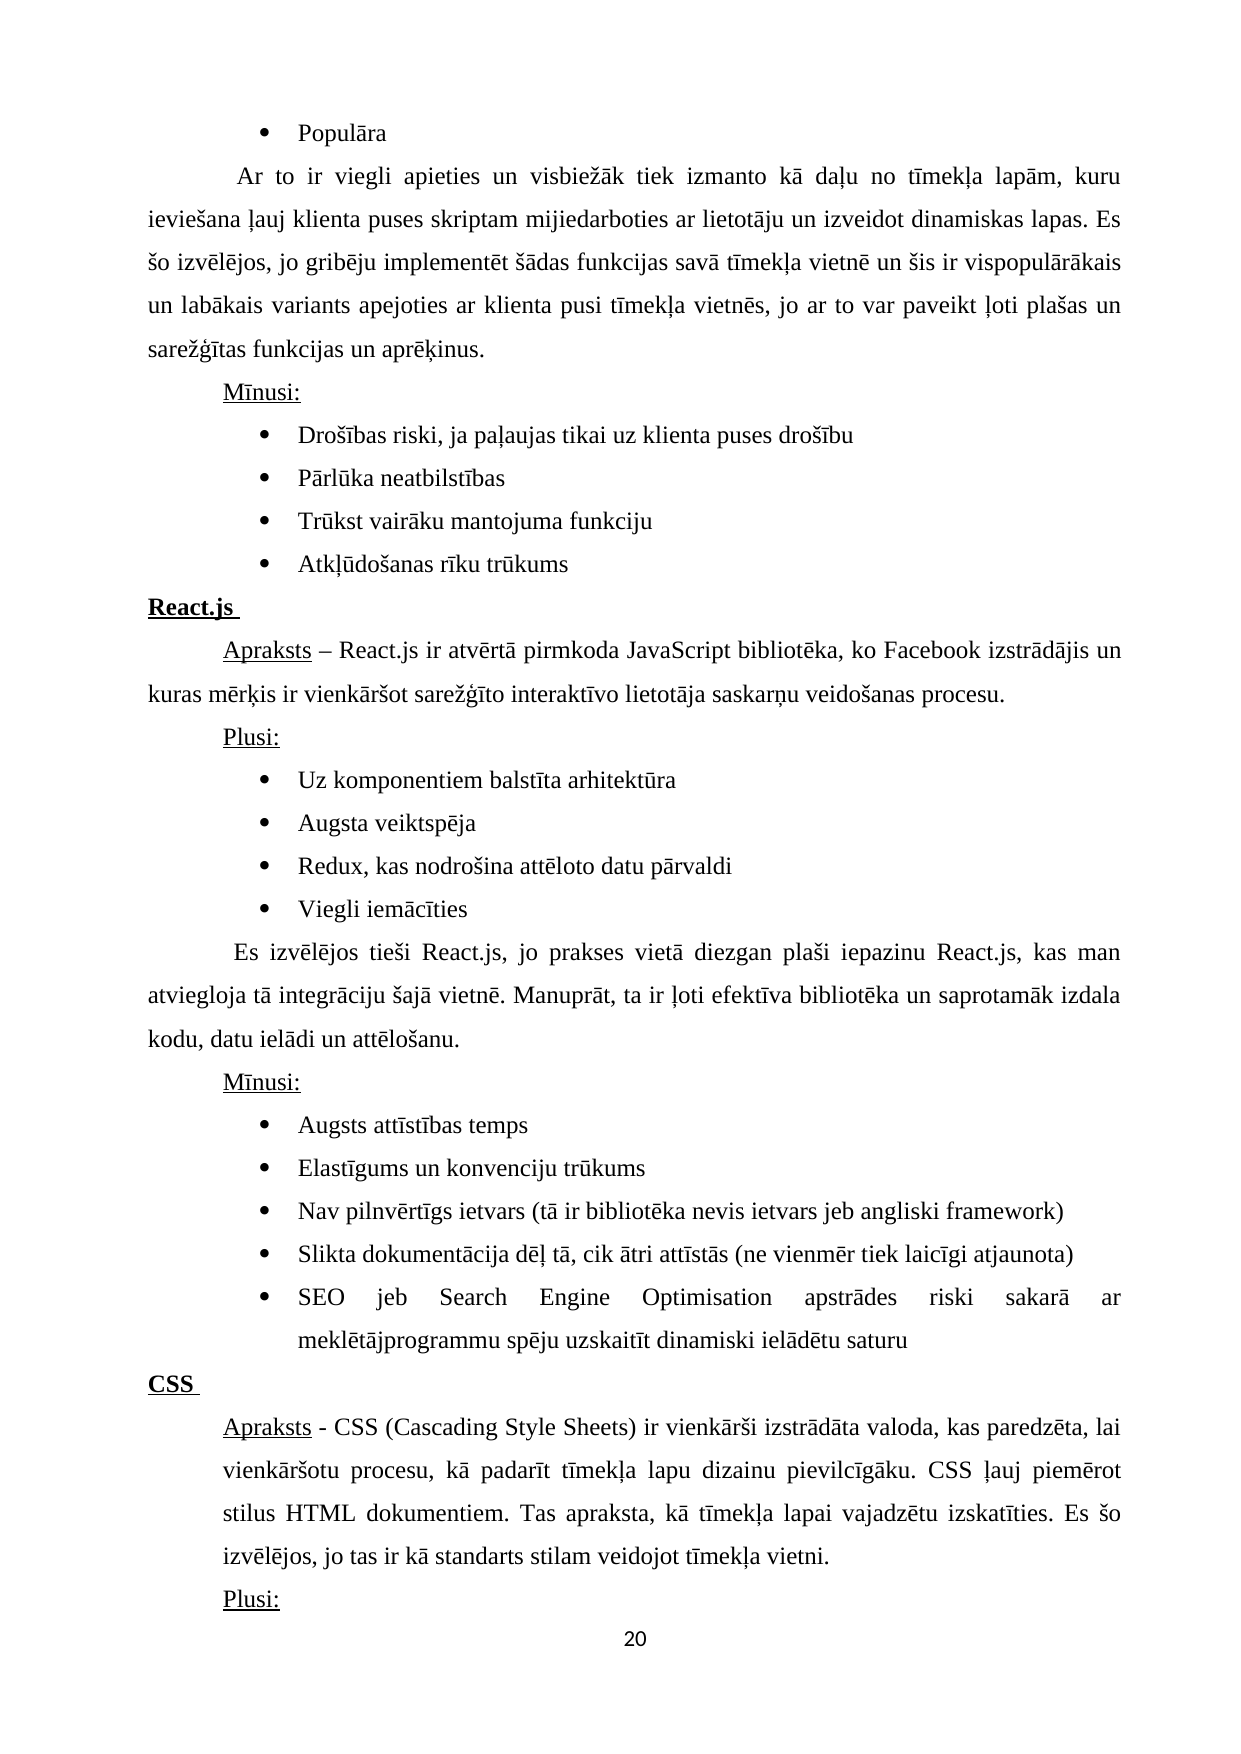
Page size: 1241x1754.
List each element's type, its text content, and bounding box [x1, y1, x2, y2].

list Trūkst vairāku mantojuma funkciju [260, 506, 1122, 535]
list SEO jeb Search Engine Optimisation apstrādes riski sakarā ar meklētājprogrammu spēju uzskaitīt dinamiski ielādētu saturu [260, 1282, 1122, 1354]
list Drošības riski, ja paļaujas tikai uz klienta puses drošību [260, 420, 1122, 449]
list Atkļūdošanas rīku trūkums [260, 549, 1122, 578]
list Uz komponentiem balstīta arhitektūra [260, 765, 1122, 794]
text Ar to ir viegli apieties un visbiežāk tiek izmanto kā daļu no tīmekļa lapām, kuru ieviešana ļauj klienta puses skriptam mijiedarboties ar lietotāju un izveidot dinamiskas lapas. Es šo izvēlējos, jo gribēju implementēt šādas funkcijas savā tīmekļa vietnē un šis ir vispopulārākais un labākais variants apejoties ar klienta pusi tīmekļa vietnēs, jo ar to var paveikt ļoti plašas un sarežģītas funkcijas un aprēķinus. [148, 161, 1122, 362]
list Populāra [260, 118, 1122, 147]
text Plusi: [223, 1584, 1122, 1613]
list Redux, kas nodrošina attēloto datu pārvaldi [260, 851, 1122, 880]
text Mīnusi: [148, 377, 1122, 406]
list Elastīgums un konvenciju trūkums [260, 1153, 1122, 1182]
list Pārlūka neatbilstības [260, 463, 1122, 492]
text Es izvēlējos tieši React.js, jo prakses vietā diezgan plaši iepazinu React.js, kas man atviegloja tā integrāciju šajā vietnē. Manuprāt, ta ir ļoti efektīva bibliotēka un saprotamāk izdala kodu, datu ielādi un attēlošanu. [148, 937, 1122, 1052]
text CSS [148, 1369, 1122, 1397]
text Plusi: [148, 722, 1122, 751]
text React.js [148, 592, 1122, 621]
text Apraksts – React.js ir atvērtā pirmkoda JavaScript bibliotēka, ko Facebook izstrādājis un kuras mērķis ir vienkāršot sarežģīto interaktīvo lietotāja saskarņu veidošanas procesu. [148, 636, 1122, 707]
list Nav pilnvērtīgs ietvars (tā ir bibliotēka nevis ietvars jeb angliski framework) [260, 1196, 1122, 1225]
list Augsts attīstības temps [260, 1110, 1122, 1139]
list Augsta veiktspēja [260, 808, 1122, 837]
list Slikta dokumentācija dēļ tā, cik ātri attīstās (ne vienmēr tiek laicīgi atjaunota) [260, 1239, 1122, 1268]
list Viegli iemācīties [260, 894, 1122, 923]
text Apraksts - CSS (Cascading Style Sheets) ir vienkārši izstrādāta valoda, kas paredzēta, lai vienkāršotu procesu, kā padarīt tīmekļa lapu dizainu pievilcīgāku. CSS ļauj piemērot stilus HTML dokumentiem. Tas apraksta, kā tīmekļa lapai vajadzētu izskatīties. Es šo izvēlējos, jo tas ir kā standarts stilam veidojot tīmekļa vietni. [223, 1412, 1122, 1570]
text Mīnusi: [148, 1067, 1122, 1096]
